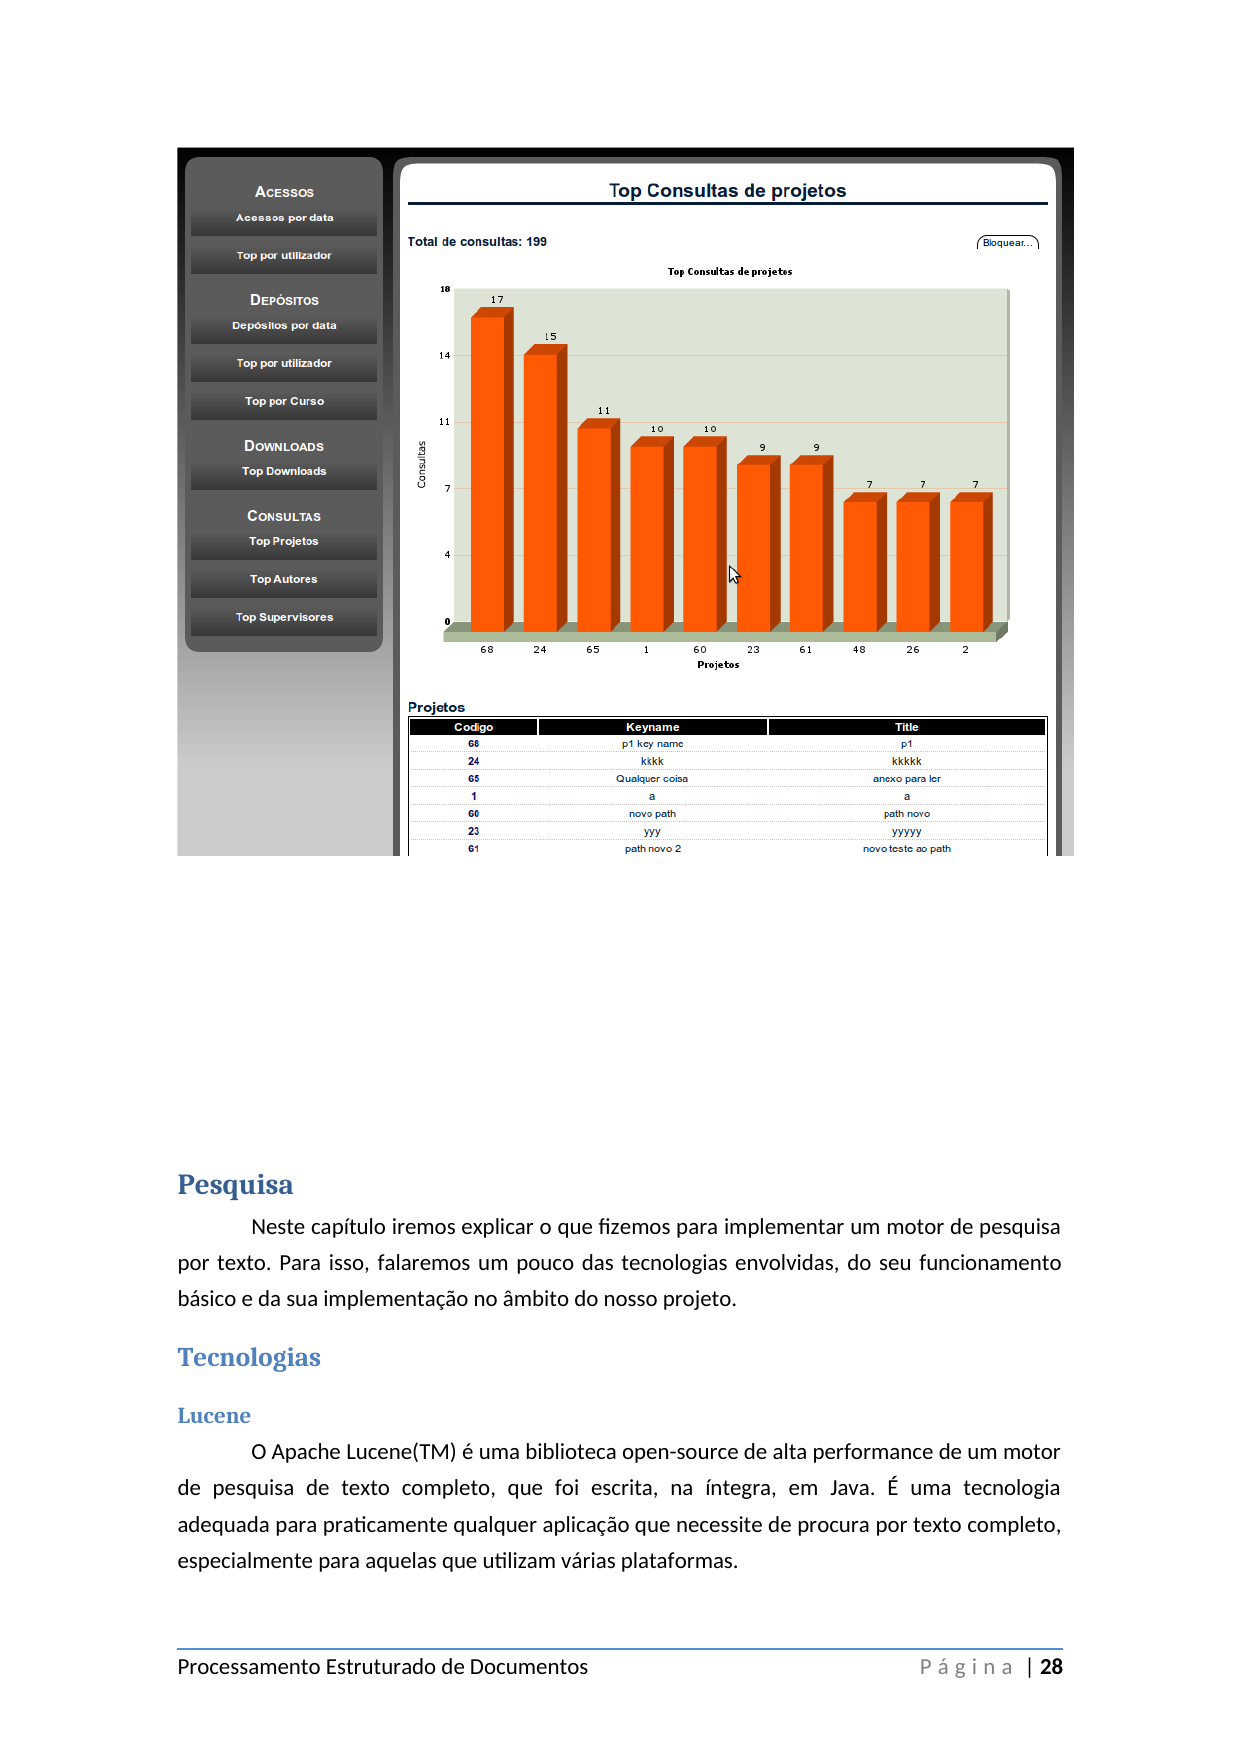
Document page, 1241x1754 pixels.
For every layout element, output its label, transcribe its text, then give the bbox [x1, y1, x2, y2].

subtitle Tecnologias [177, 1342, 1063, 1373]
picture [177, 147, 1074, 856]
subtitle Pesquisa [177, 1168, 1063, 1202]
text Neste capítulo iremos explicar o que fizemos para implementar um motor de pesquisa por texto. Para isso, falaremos um pouco das tecnologias envolvidas, do seu funcionamento básico e da sua implementação no âmbito do nosso projeto. [177, 1212, 1063, 1312]
subtitle Lucene [177, 1403, 1063, 1429]
text O Apache Lucene(TM) é uma biblioteca open-source de alta performance de um motor de pesquisa de texto completo, que foi escrita, na íntegra, em Java. É uma tecnologia adequada para praticamente qualquer aplicação que necessite de procura por texto completo, especialmente para aquelas que utilizam várias plataformas. [177, 1437, 1063, 1574]
